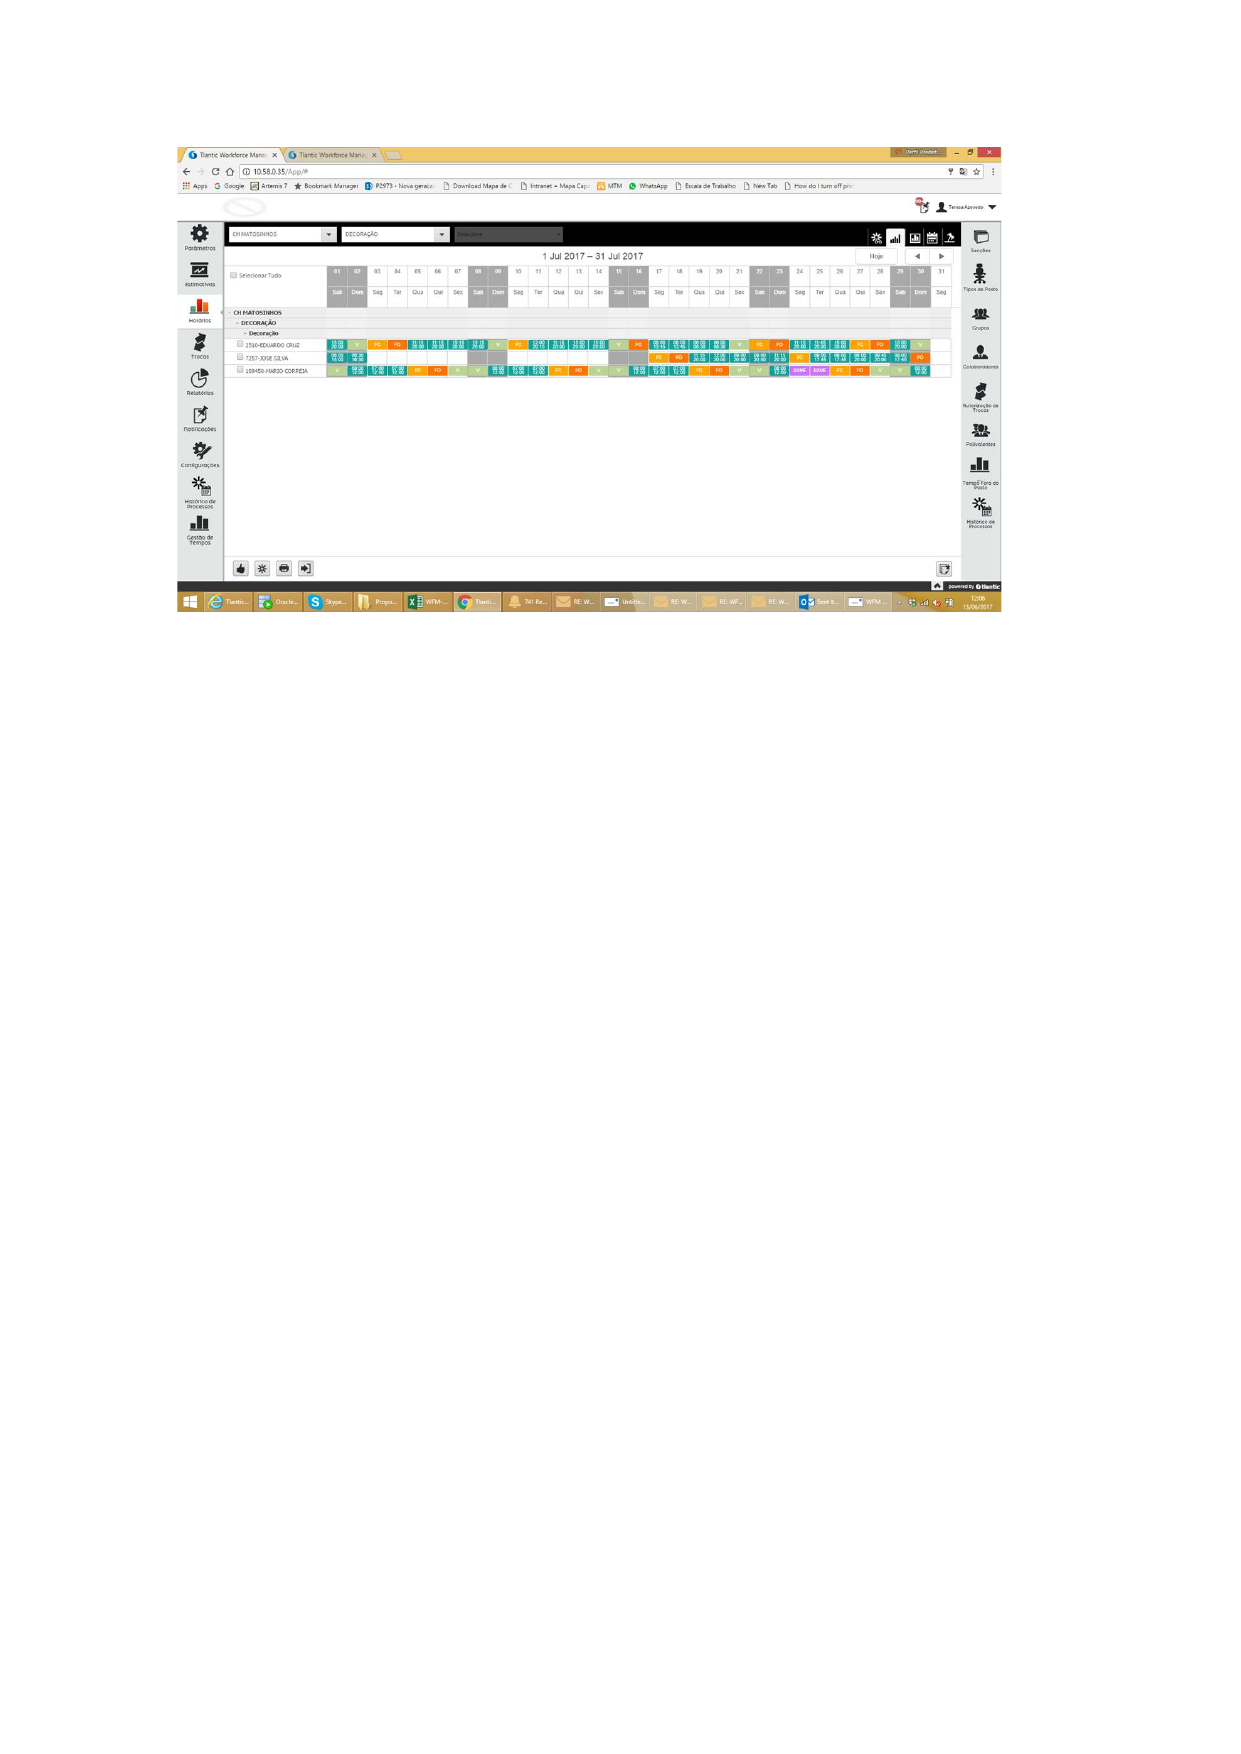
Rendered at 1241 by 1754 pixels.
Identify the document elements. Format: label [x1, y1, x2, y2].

picture [177, 147, 1002, 612]
